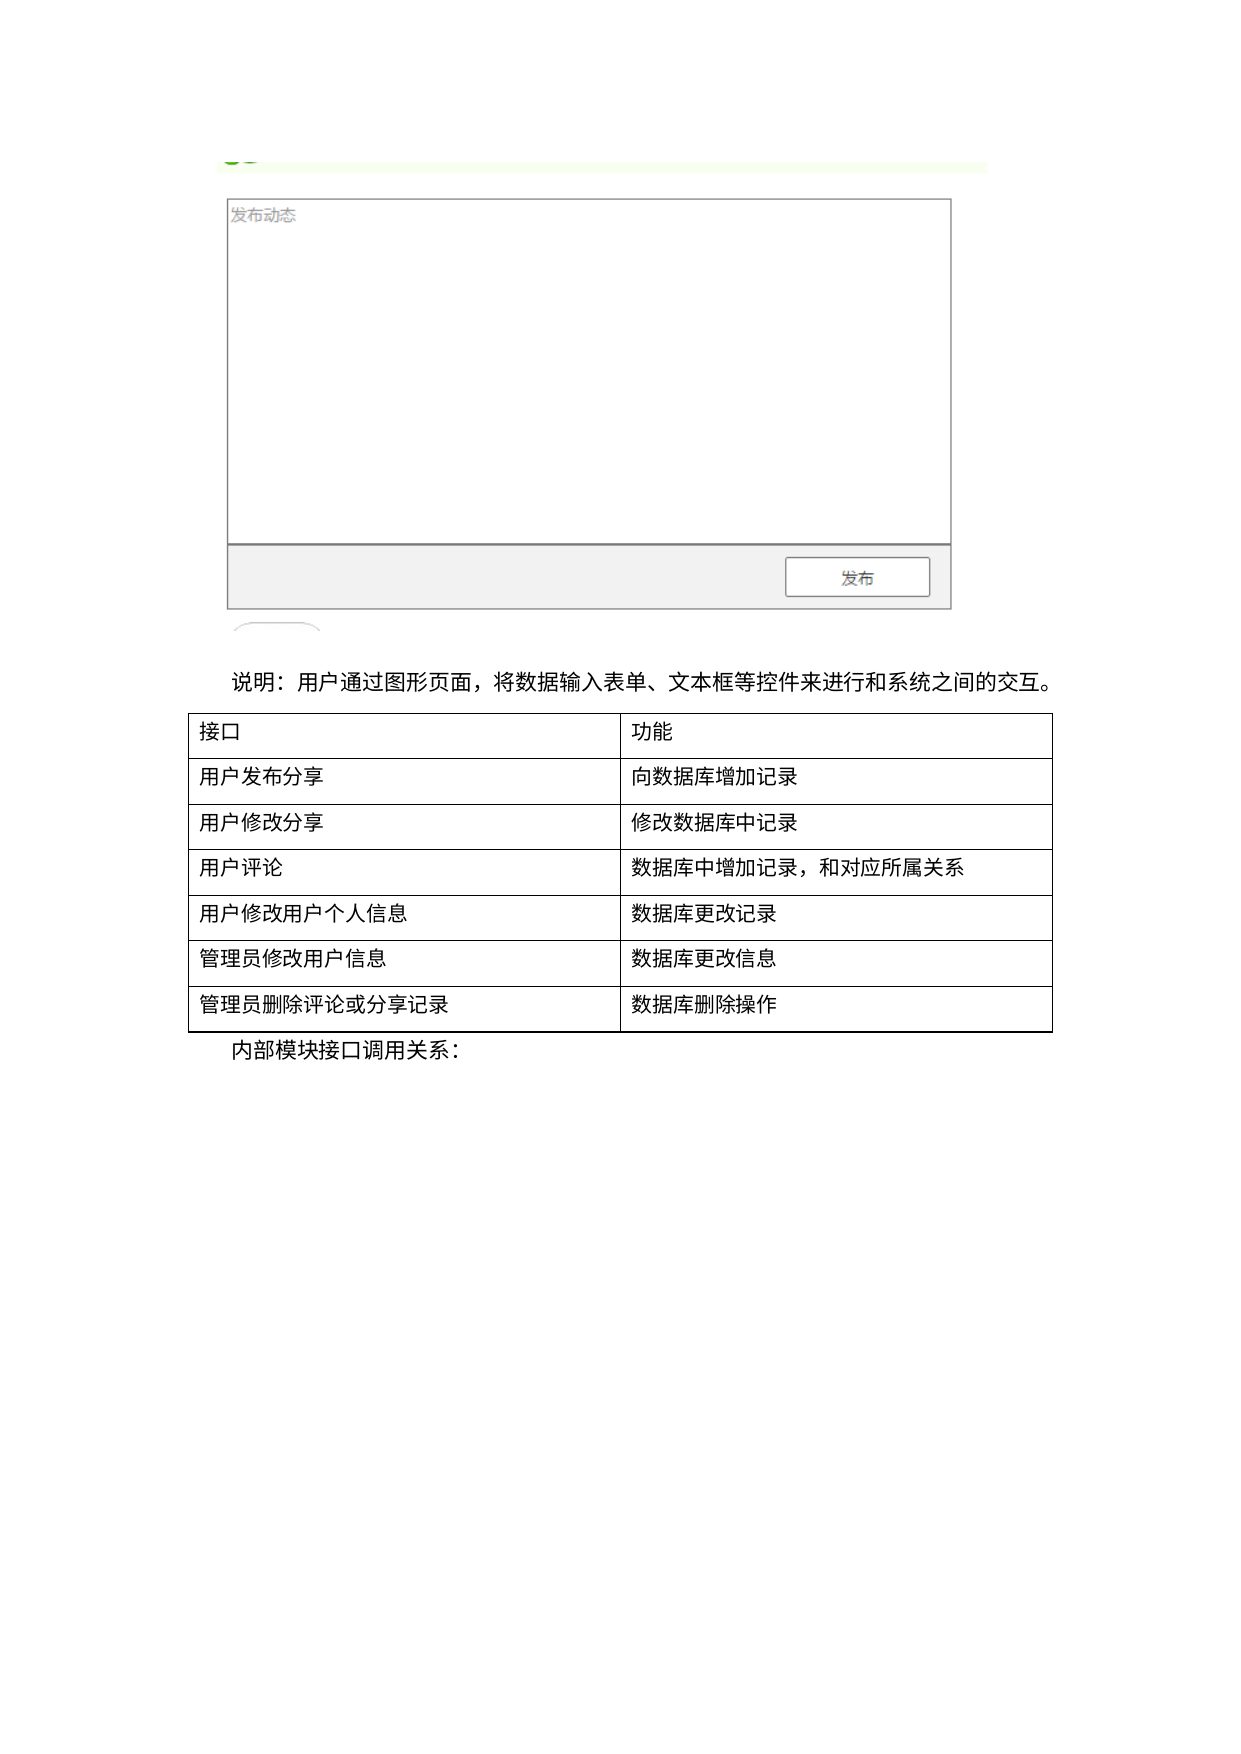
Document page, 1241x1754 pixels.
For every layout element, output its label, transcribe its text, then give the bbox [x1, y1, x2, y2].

picture [187, 162, 988, 631]
table_cell 用户修改用户个人信息 [189, 896, 620, 940]
table_cell 数据库删除操作 [621, 987, 1052, 1031]
table_cell 用户评论 [189, 850, 620, 895]
table_cell 向数据库增加记录 [621, 759, 1052, 804]
table_header 接口 [189, 714, 620, 758]
table_cell 数据库更改记录 [621, 896, 1052, 940]
table_cell 用户发布分享 [189, 759, 620, 804]
table_cell 数据库更改信息 [621, 941, 1052, 986]
table_cell 数据库中增加记录，和对应所属关系 [621, 850, 1052, 895]
text 内部模块接口调用关系： [187, 1032, 1053, 1065]
table_cell 用户修改分享 [189, 805, 620, 849]
text 说明：用户通过图形页面，将数据输入表单、文本框等控件来进行和系统之间的交互。 [187, 664, 1053, 697]
table_cell 管理员修改用户信息 [189, 941, 620, 986]
table_header 功能 [621, 714, 1052, 758]
table_cell 修改数据库中记录 [621, 805, 1052, 849]
table_cell 管理员删除评论或分享记录 [189, 987, 620, 1031]
